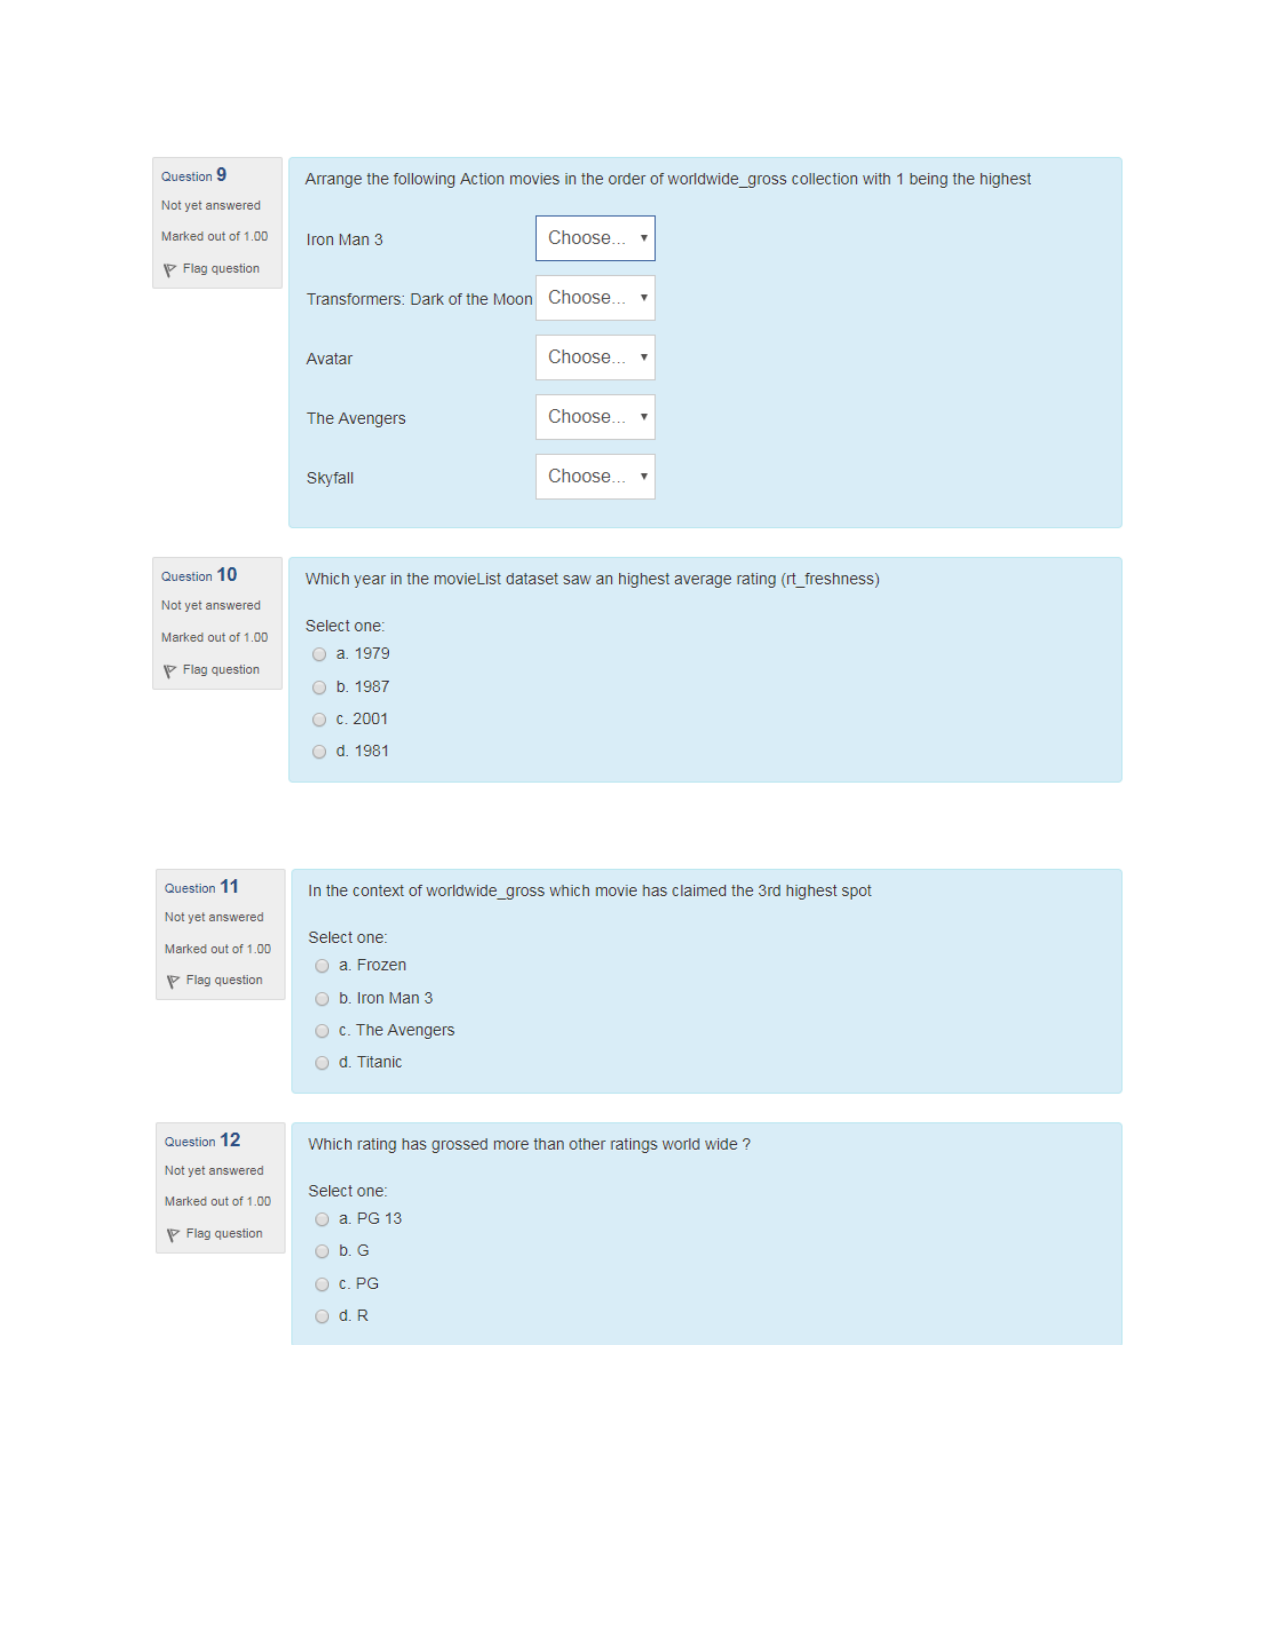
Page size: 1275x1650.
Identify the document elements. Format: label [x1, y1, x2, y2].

picture [150, 862, 1125, 1345]
picture [150, 150, 1125, 785]
